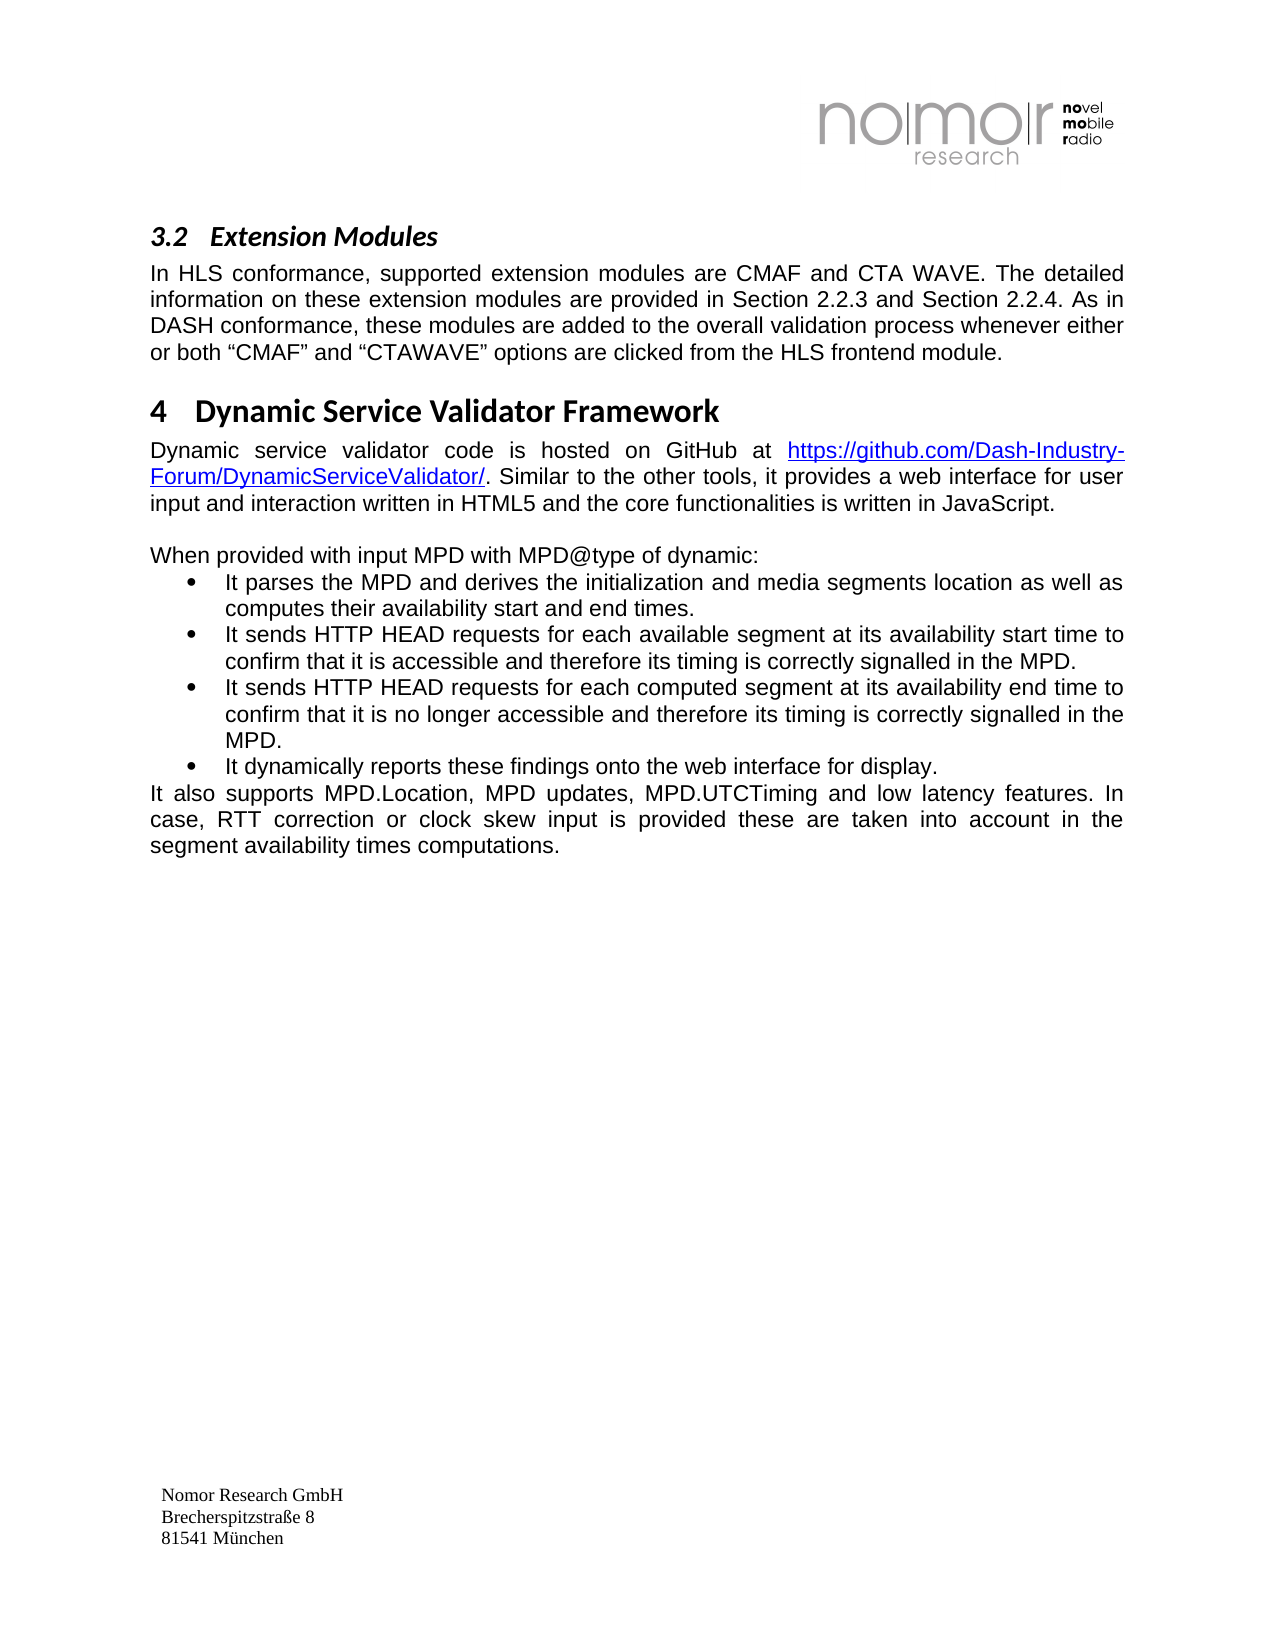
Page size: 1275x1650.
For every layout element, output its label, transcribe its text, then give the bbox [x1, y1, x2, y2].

text In HLS conformance, supported extension modules are CMAF and CTA WAVE. The detailed information on these extension modules are provided in Section 2.2.3 and Section 2.2.4. As in DASH conformance, these modules are added to the overall validation process whenever either or both “CMAF” and “CTAWAVE” options are clicked from the HLS frontend module. [150, 259, 1125, 365]
list It parses the MPD and derives the initialization and media segments location as well as computes their availability start and end times. [187, 569, 1125, 621]
text Dynamic service validator code is hosted on GitHub at https://github.com/Dash-Industry-Forum/DynamicServiceValidator/. Similar to the other tools, it provides a web interface for user input and interaction written in HTML5 and the core functionalities is written in JavaScript. [150, 437, 1125, 516]
text It also supports MPD.Location, MPD updates, MPD.UTCTiming and low latency features. In case, RTT correction or clock skew input is provided these are taken into account in the segment availability times computations. [150, 779, 1125, 859]
subtitle Extension Modules [150, 218, 1125, 253]
list It sends HTTP HEAD requests for each computed segment at its availability end time to confirm that it is no longer accessible and therefore its timing is correctly signalled in the MPD. [187, 674, 1125, 753]
list It dynamically reports these findings onto the web interface for display. [187, 753, 1125, 779]
text When provided with input MPD with MPD@type of dynamic: [150, 542, 1125, 569]
list It sends HTTP HEAD requests for each available segment at its availability start time to confirm that it is accessible and therefore its timing is correctly signalled in the MPD. [187, 621, 1125, 674]
picture [800, 75, 1125, 193]
subtitle Dynamic Service Validator Framework [150, 390, 1125, 431]
